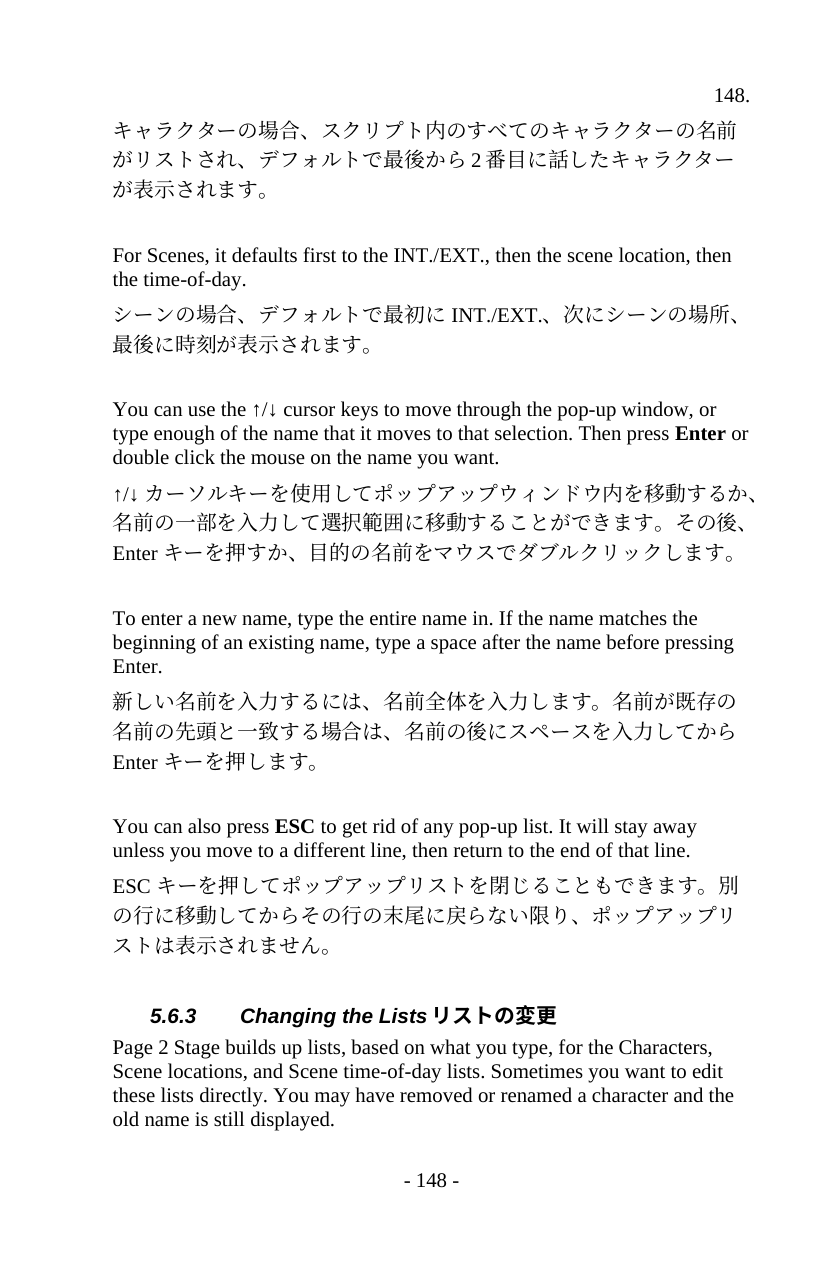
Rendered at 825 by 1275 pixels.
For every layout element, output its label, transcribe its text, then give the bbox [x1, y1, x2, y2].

text キャラクターの場合、スクリプト内のすべてのキャラクターの名前がリストされ、デフォルトで最後から2番目に話したキャラクターが表示されます。 [112, 114, 750, 204]
text To enter a new name, type the entire name in. If the name matches the beginning of an existing name, type a space after the name before pressing Enter. [112, 606, 750, 678]
text 新しい名前を入力するには、名前全体を入力します。名前が既存の名前の先頭と一致する場合は、名前の後にスペースを入力してから Enter キーを押します。 [112, 685, 750, 775]
text ESC キーを押してポップアップリストを閉じることもできます。別の行に移動してからその行の末尾に戻らない限り、ポップアップリストは表示されません。 [112, 870, 750, 959]
text Page 2 Stage builds up lists, based on what you type, for the Characters, Scene locations, and Scene time-of-day lists. Sometimes you want to edit these lists directly. You may have removed or renamed a character and the old name is still displayed. [112, 1035, 750, 1131]
text ↑/↓ カーソルキーを使用してポップアップウィンドウ内を移動するか、名前の一部を入力して選択範囲に移動することができます。その後、Enter キーを押すか、目的の名前をマウスでダブルクリックします。 [112, 477, 750, 567]
text You can use the ↑/↓ cursor keys to move through the pop-up window, or type enough of the name that it moves to that selection. Then press Enter or double click the mouse on the name you want. [112, 397, 750, 469]
subtitle Changing the Listsリストの変更 [150, 1003, 736, 1027]
text シーンの場合、デフォルトで最初に INT./EXT.、次にシーンの場所、最後に時刻が表示されます。 [112, 298, 750, 358]
text For Scenes, it defaults first to the INT./EXT., then the scene location, then the time-of-day. [112, 243, 750, 291]
text You can also press ESC to get rid of any pop-up list. It will stay away unless you move to a different line, then return to the end of that line. [112, 814, 750, 862]
